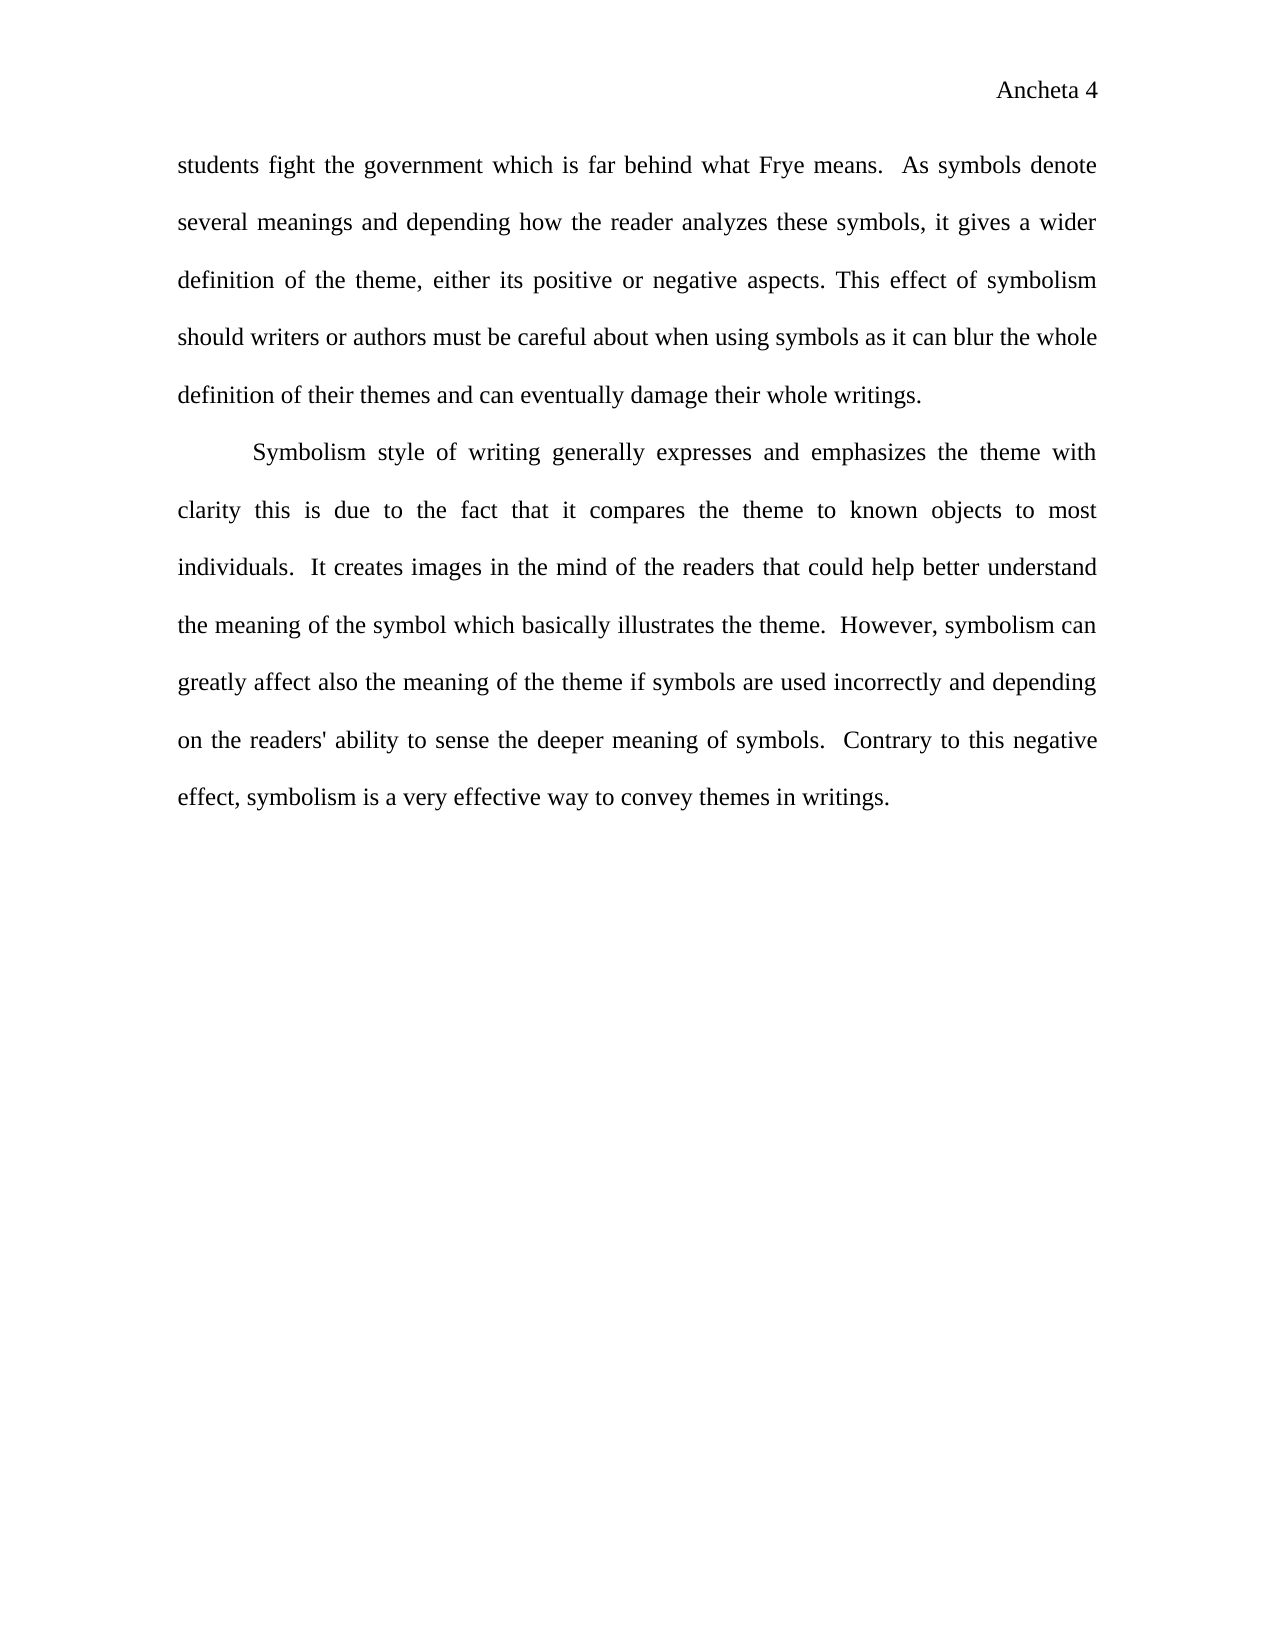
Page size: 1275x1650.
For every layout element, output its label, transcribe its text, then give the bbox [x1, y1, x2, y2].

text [177, 150, 1098, 409]
text Symbolism style of writing generally expresses and emphasizes the theme with clarity this is due to the fact that it compares the theme to known objects to most individuals. It creates images in the mind of the readers that could help better understand the meaning of the symbol which basically illustrates the theme. However, symbolism can greatly affect also the meaning of the theme if symbols are used incorrectly and depending on the readers' ability to sense the deeper meaning of symbols. Contrary to this negative effect, symbolism is a very effective way to convey themes in writings. [177, 437, 1098, 811]
